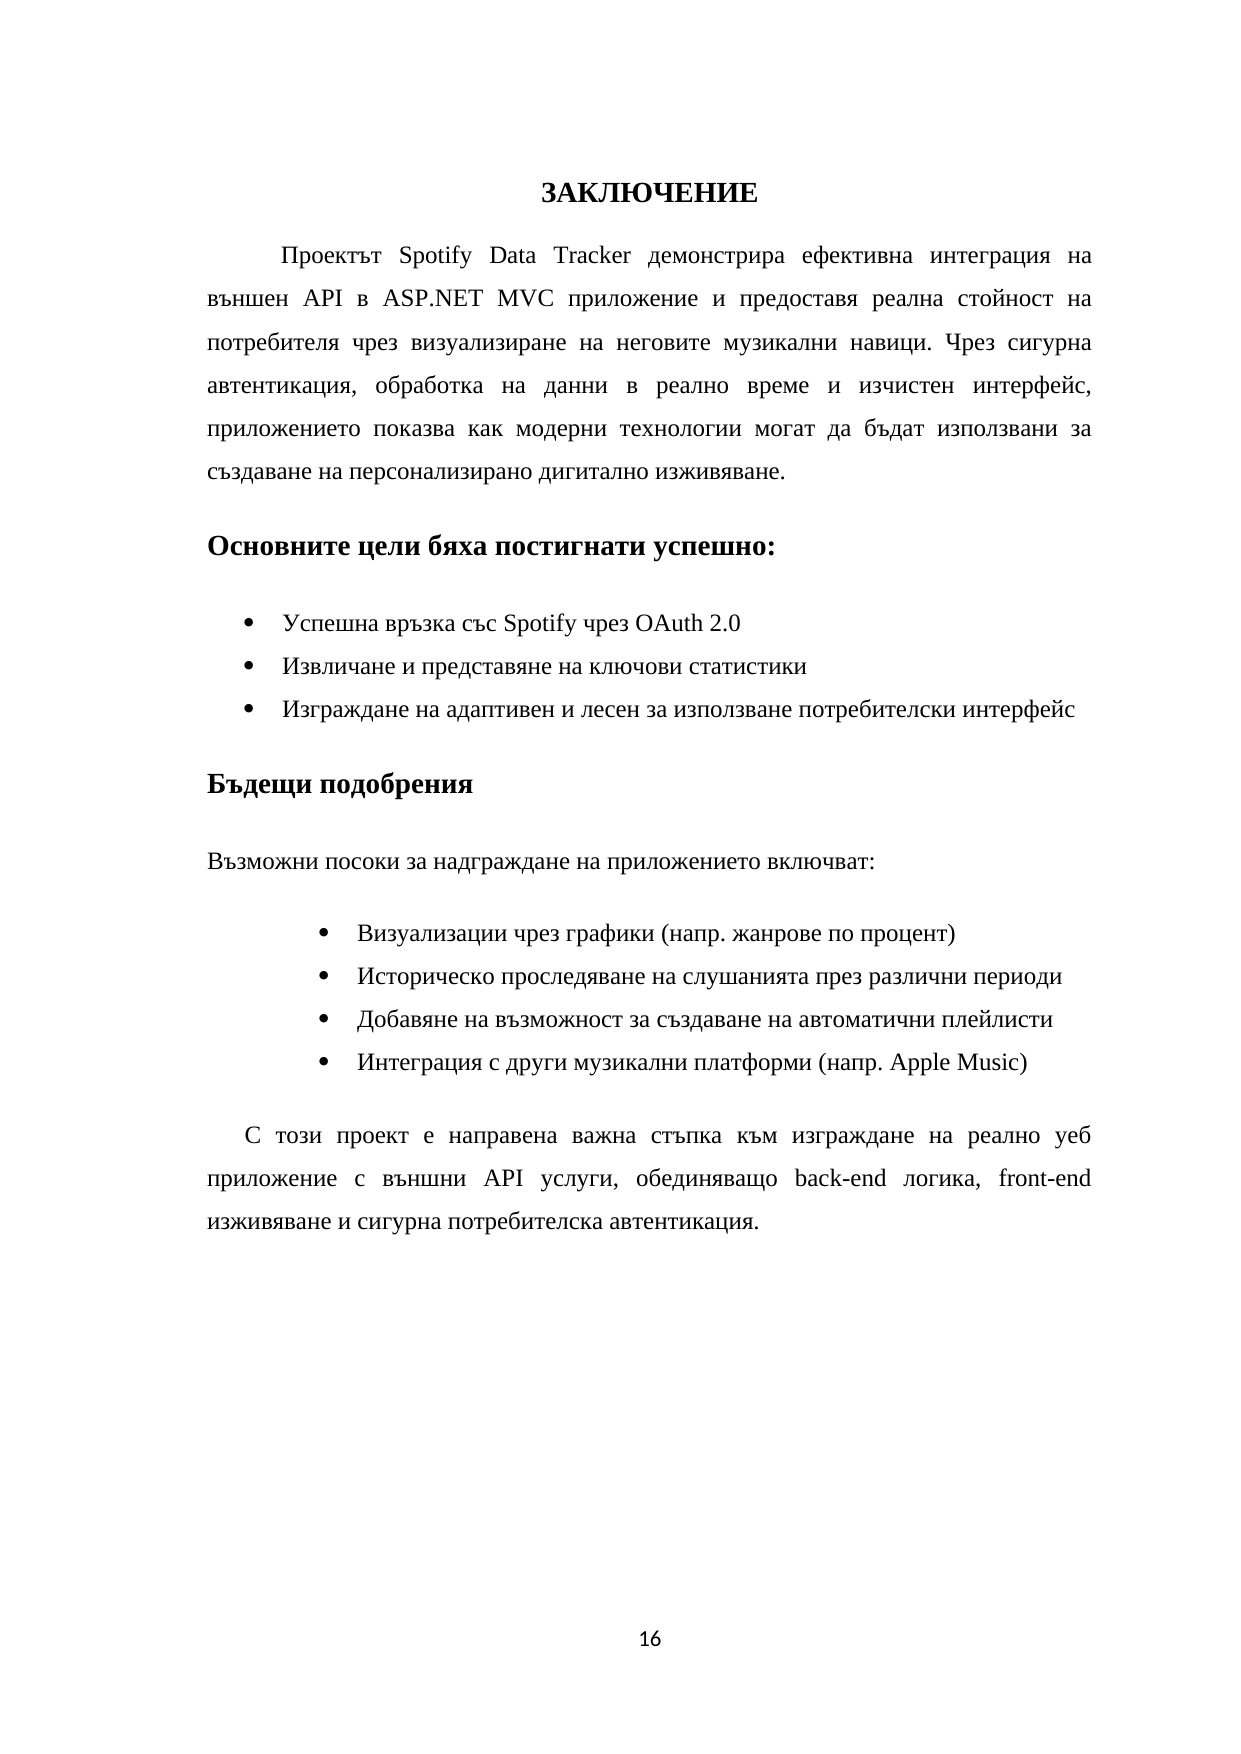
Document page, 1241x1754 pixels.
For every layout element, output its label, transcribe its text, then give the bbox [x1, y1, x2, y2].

text Възможни посоки за надграждане на приложението включват: [207, 846, 1092, 874]
text Проектът Spotify Data Tracker демонстрира ефективна интеграция на външен API в ASP.NET MVC приложение и предоставя реална стойност на потребителя чрез визуализиране на неговите музикални навици. Чрез сигурна автентикация, обработка на данни в реално време и изчистен интерфейс, приложението показва как модерни технологии могат да бъдат използвани за създаване на персонализирано дигитално изживяване. [207, 240, 1092, 485]
list Добавяне на възможност за създаване на автоматични плейлисти [319, 1004, 1092, 1033]
text Основните цели бяха постигнати успешно: [207, 528, 1092, 562]
list Интеграция с други музикални платформи (напр. Apple Music) [319, 1047, 1092, 1076]
list Извличане и представяне на ключови статистики [244, 651, 1092, 679]
list Историческо проследяване на слушанията през различни периоди [319, 961, 1092, 990]
list Визуализации чрез графики (напр. жанрове по процент) [319, 918, 1092, 947]
subtitle Бъдещи подобрения [207, 766, 1092, 800]
text С този проект е направена важна стъпка към изграждане на реално уеб приложение с външни API услуги, обединяващо back-end логика, front-end изживяване и сигурна потребителска автентикация. [207, 1120, 1092, 1235]
list Успешна връзка със Spotify чрез OAuth 2.0 [244, 608, 1092, 636]
subtitle Заключение [207, 175, 1092, 208]
list Изграждане на адаптивен и лесен за използване потребителски интерфейс [244, 694, 1092, 723]
